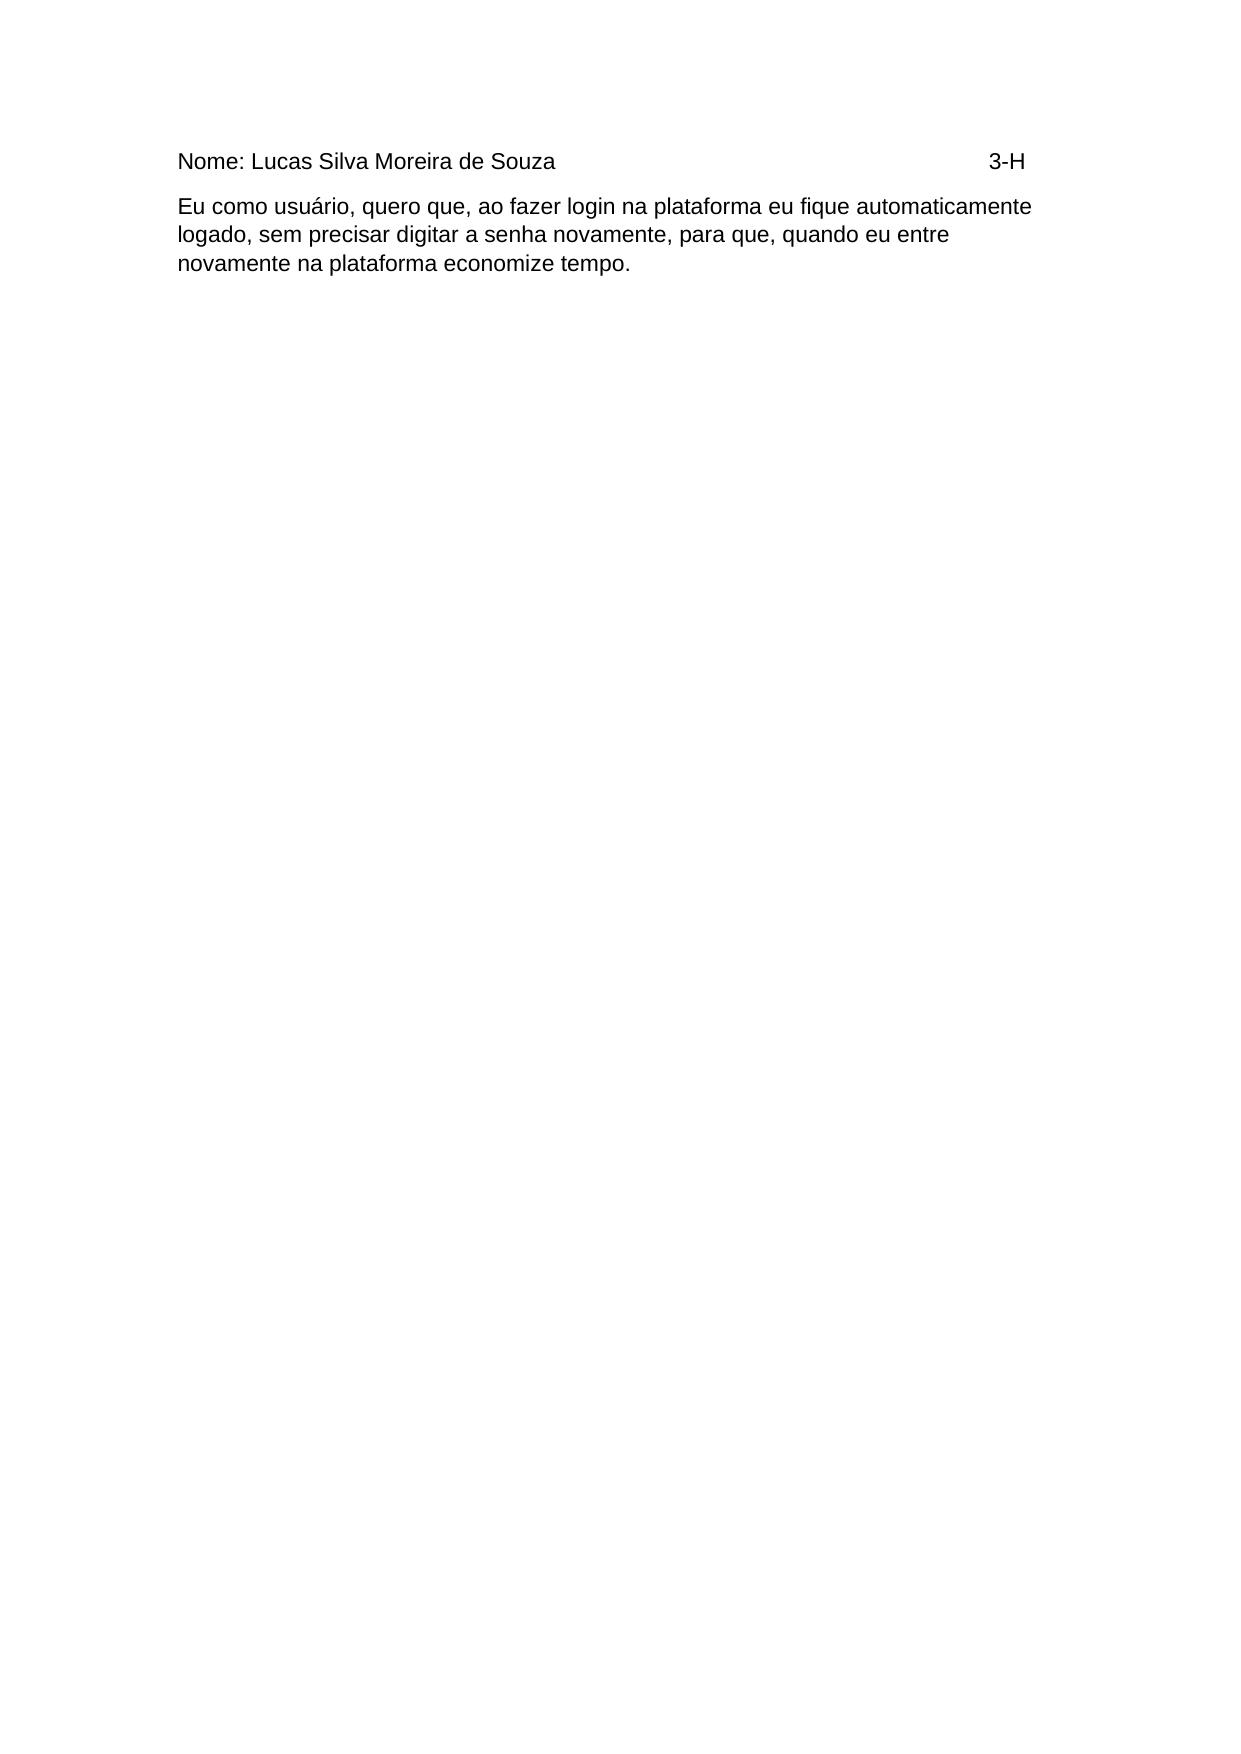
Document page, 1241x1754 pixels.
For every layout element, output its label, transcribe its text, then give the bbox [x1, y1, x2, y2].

text Nome: Lucas Silva Moreira de Souza 3-H [177, 148, 1063, 174]
text Eu como usuário, quero que, ao fazer login na plataforma eu fique automaticamente logado, sem precisar digitar a senha novamente, para que, quando eu entre novamente na plataforma economize tempo. [177, 193, 1063, 276]
